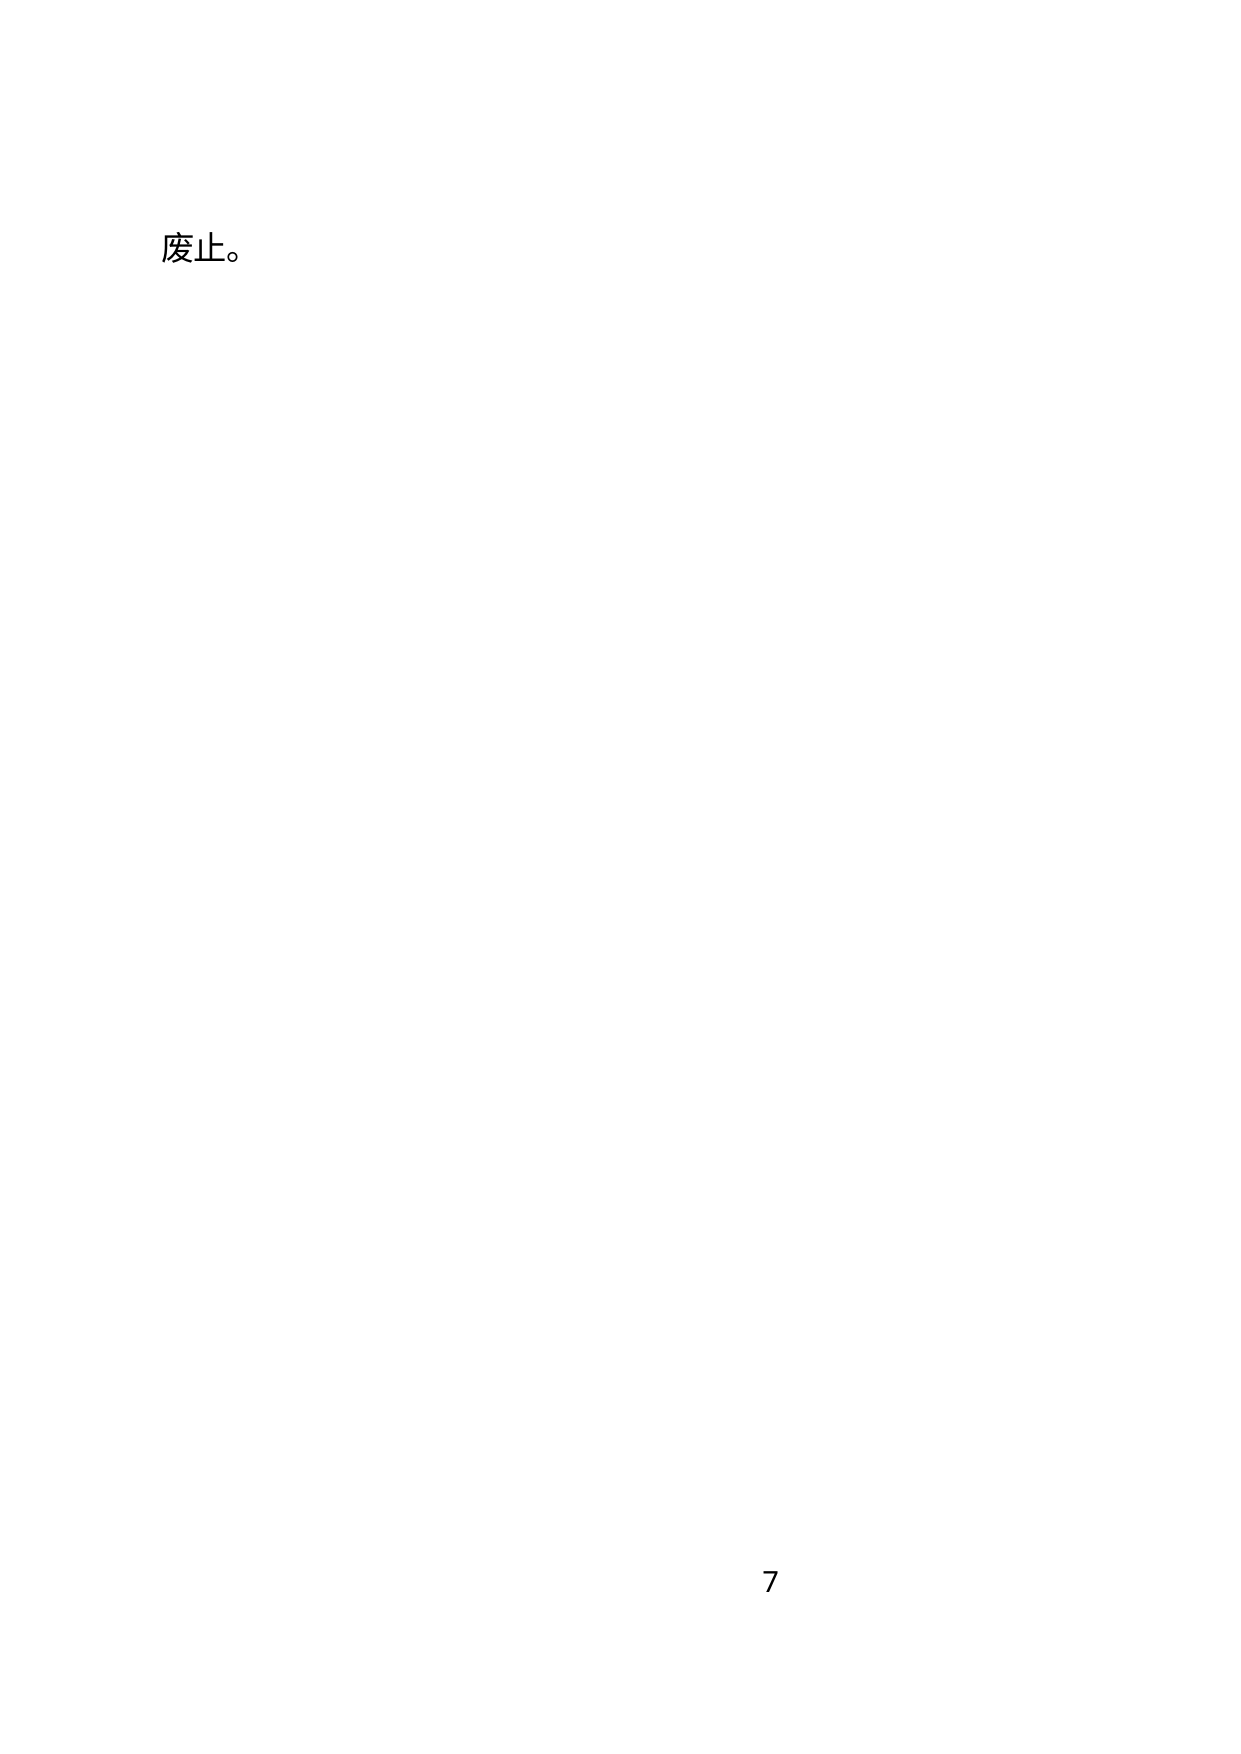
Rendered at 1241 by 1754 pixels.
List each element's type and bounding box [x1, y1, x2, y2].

text [161, 213, 1079, 272]
